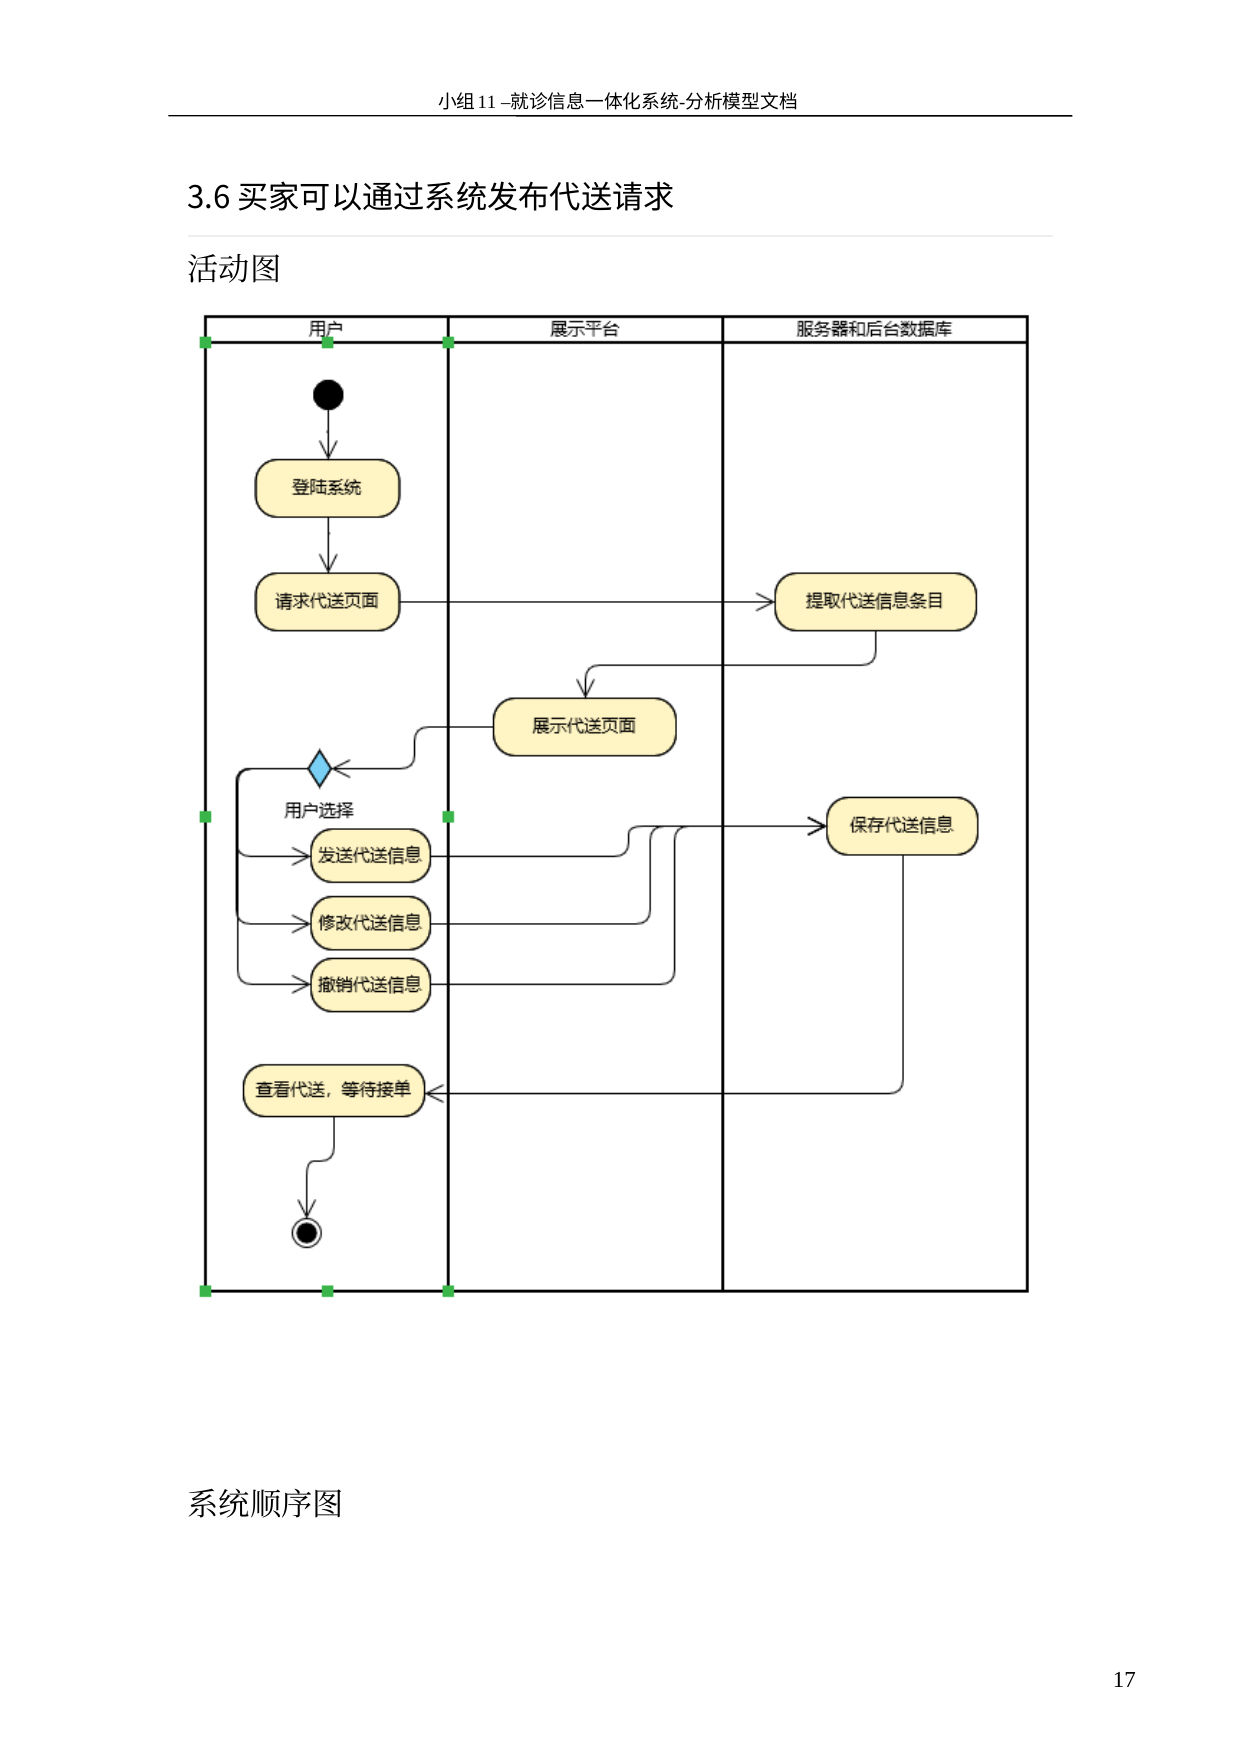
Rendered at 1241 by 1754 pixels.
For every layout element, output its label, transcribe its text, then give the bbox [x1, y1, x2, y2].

picture [187, 301, 1052, 1313]
subtitle 3.6买家可以通过系统发布代送请求 [187, 162, 1053, 237]
text 系统顺序图 [187, 1472, 1053, 1537]
text 活动图 [187, 237, 1053, 302]
